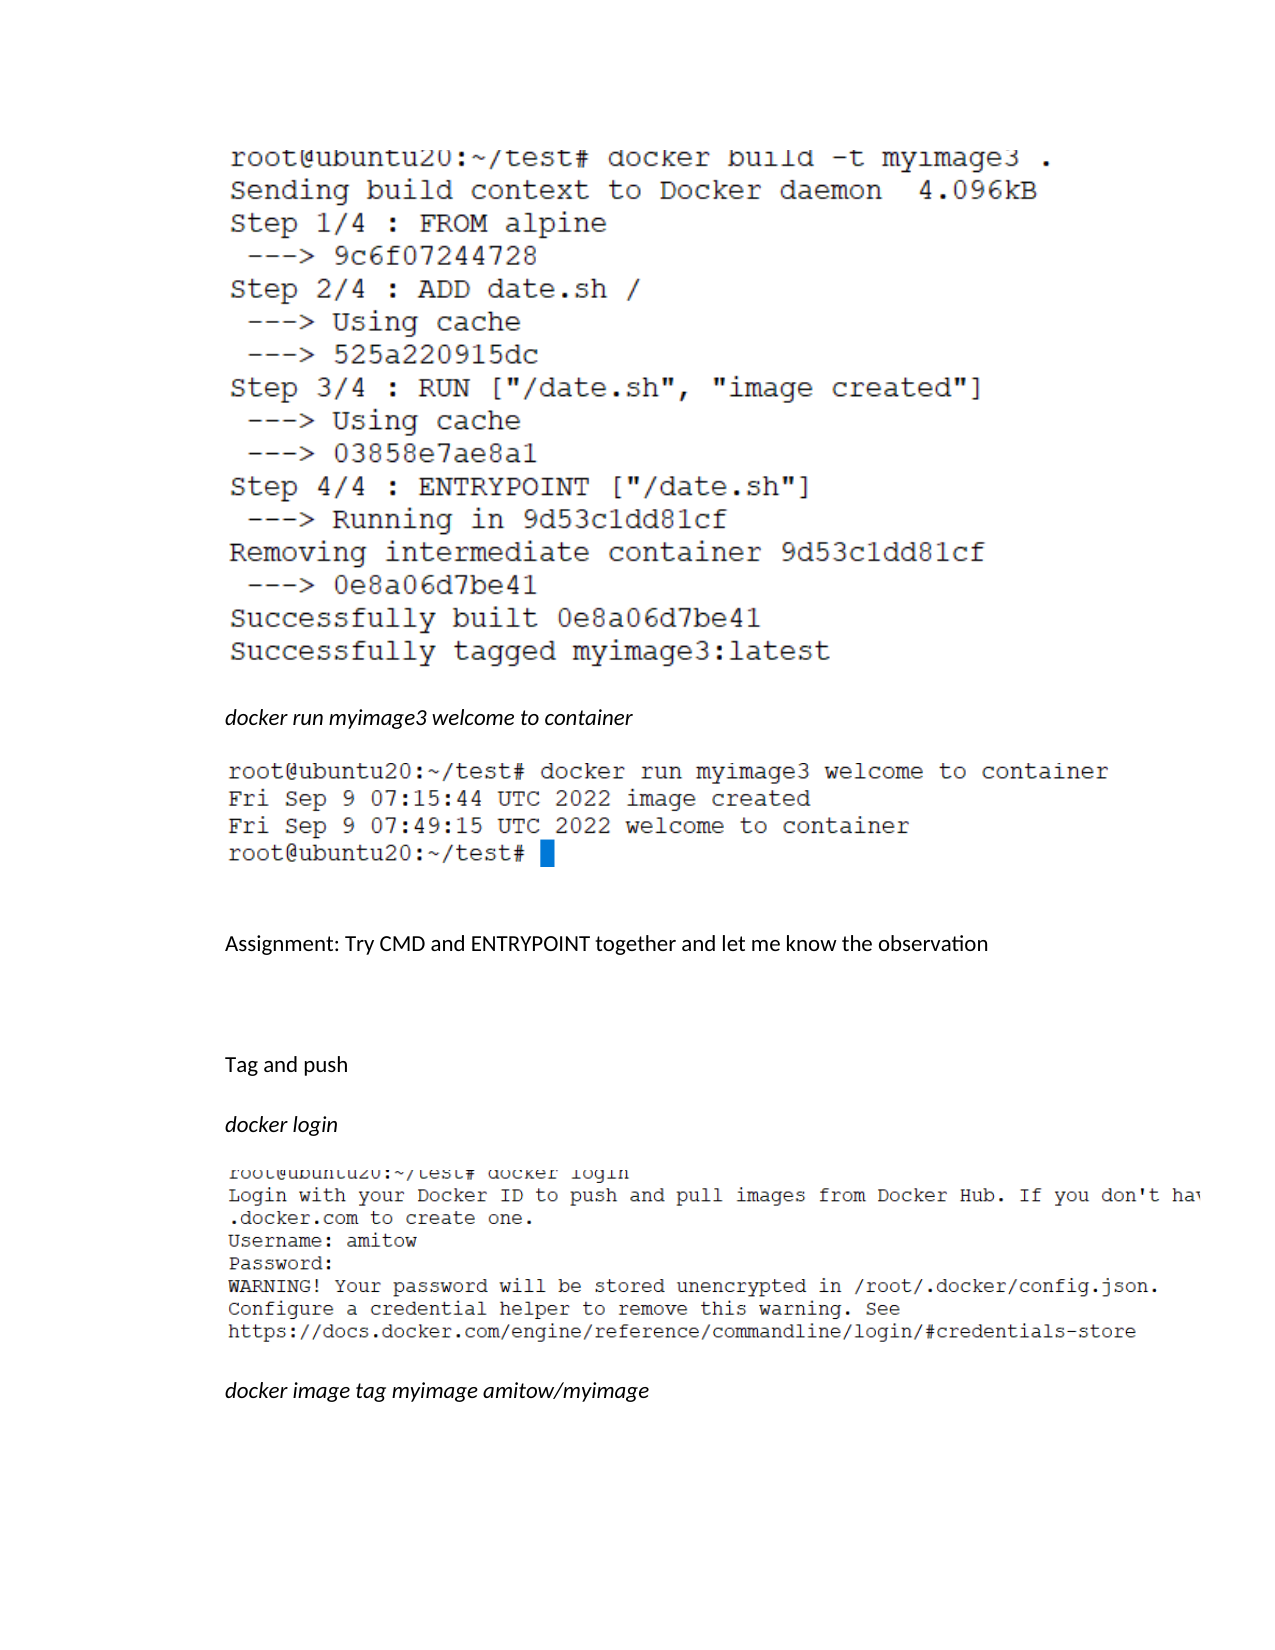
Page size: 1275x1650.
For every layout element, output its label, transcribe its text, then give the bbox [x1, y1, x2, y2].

list docker image tag myimage amitow/myimage [225, 1377, 1125, 1405]
picture [225, 1170, 1200, 1345]
picture [225, 150, 1133, 671]
list docker run myimage3 welcome to container [225, 703, 1125, 731]
list docker login [225, 1110, 1125, 1138]
list Assignment: Try CMD and ENTRYPOINT together and let me know the observation [225, 929, 1125, 957]
picture [225, 763, 1200, 867]
list Tag and push [225, 1050, 1125, 1078]
